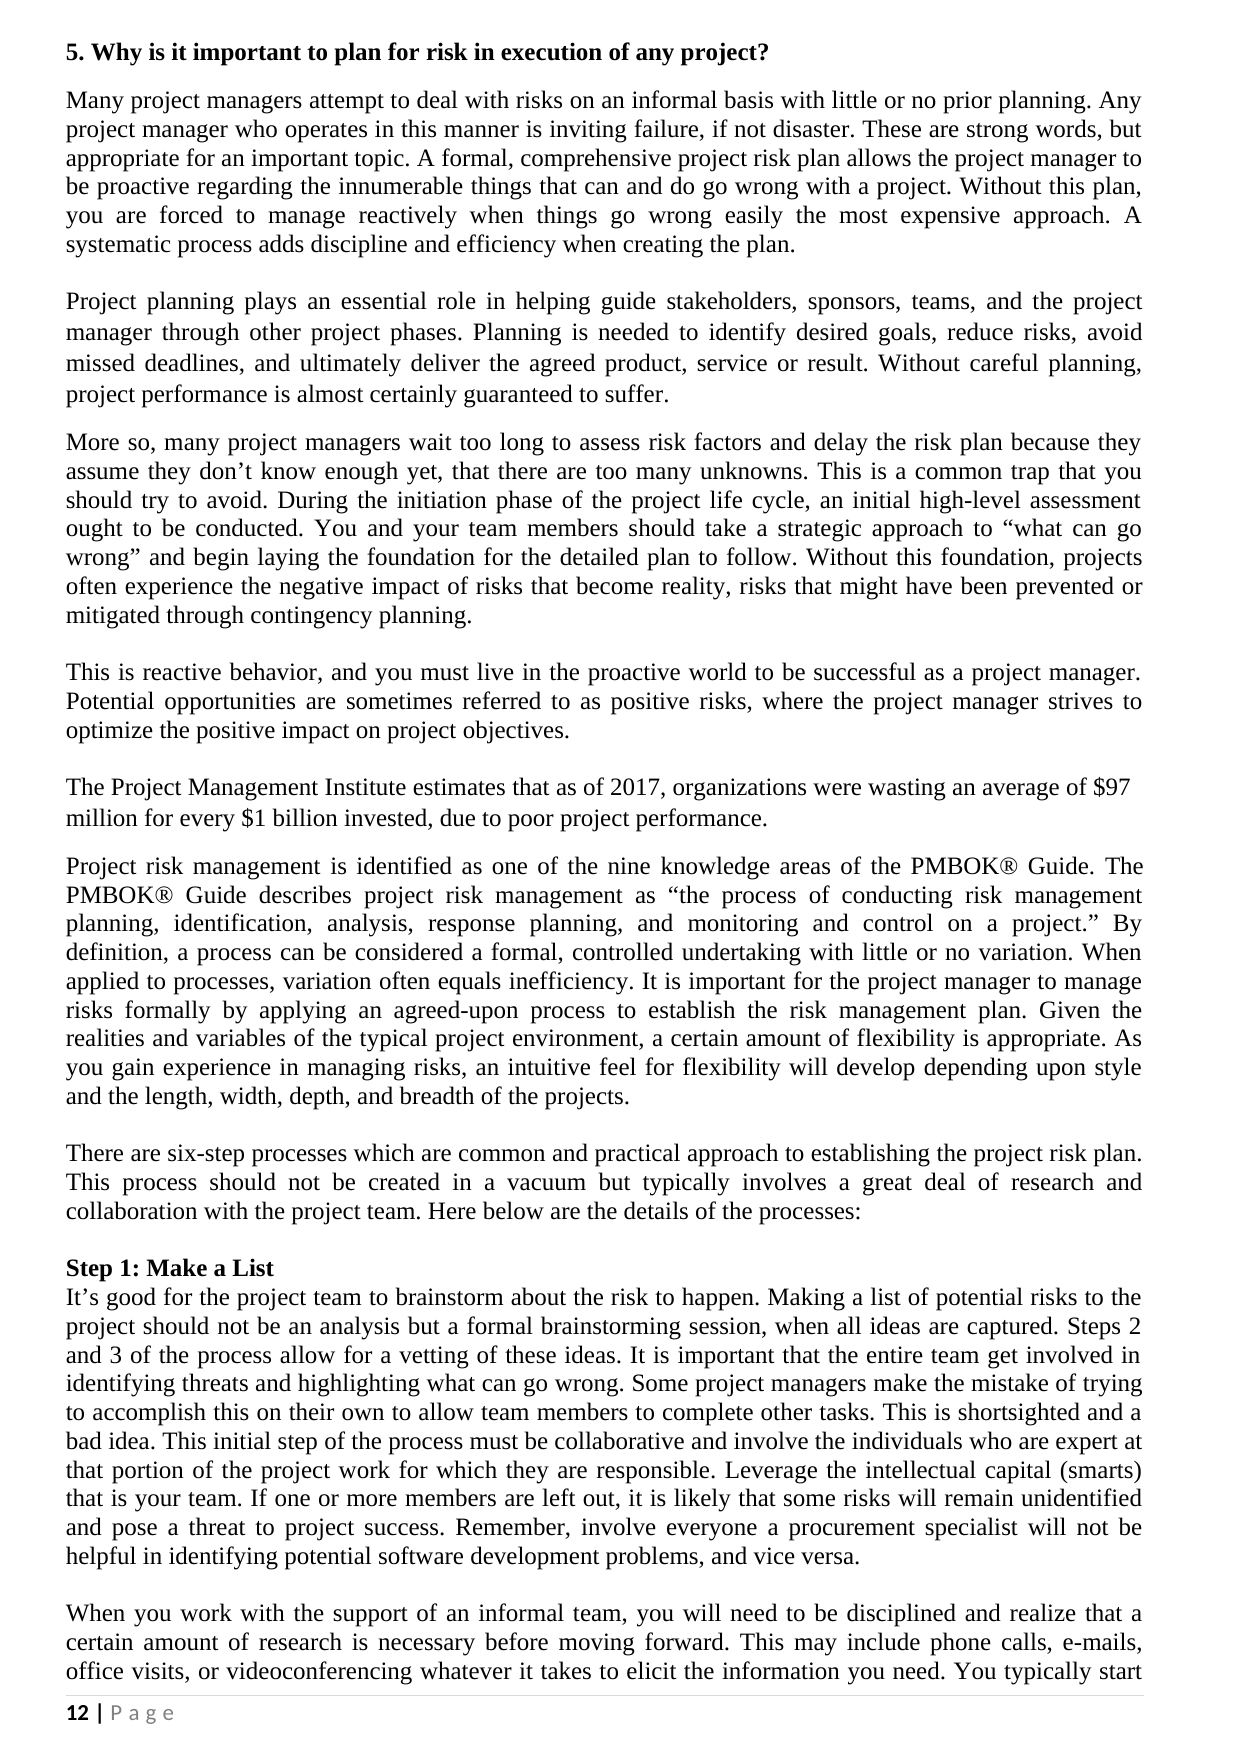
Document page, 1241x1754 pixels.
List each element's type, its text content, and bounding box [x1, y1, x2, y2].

text The Project Management Institute estimates that as of 2017, organizations were wasting an average of $97 million for every $1 billion invested, due to poor project performance. [66, 772, 1144, 832]
text Project risk management is identified as one of the nine knowledge areas of the PMBOK® Guide. The PMBOK® Guide describes project risk management as “the process of conducting risk management planning, identification, analysis, response planning, and monitoring and control on a project.” By definition, a process can be considered a formal, controlled undertaking with little or no variation. When applied to processes, variation often equals inefficiency. It is important for the project manager to manage risks formally by applying an agreed-upon process to establish the risk management plan. Given the realities and variables of the typical project environment, a certain amount of flexibility is appropriate. As you gain experience in managing risks, an intuitive feel for flexibility will develop depending upon style and the length, width, depth, and breadth of the projects. [66, 851, 1144, 1110]
text It’s good for the project team to brainstorm about the risk to happen. Making a list of potential risks to the project should not be an analysis but a formal brainstorming session, when all ideas are captured. Steps 2 and 3 of the process allow for a vetting of these ideas. It is important that the entire team get involved in identifying threats and highlighting what can go wrong. Some project managers make the mistake of trying to accomplish this on their own to allow team members to complete other tasks. This is shortsighted and a bad idea. This initial step of the process must be collaborative and involve the individuals who are expert at that portion of the project work for which they are responsible. Leverage the intellectual capital (smarts) that is your team. If one or more members are left out, it is likely that some risks will remain unidentified and pose a threat to project success. Remember, involve everyone a procurement specialist will not be helpful in identifying potential software development problems, and vice versa. [66, 1282, 1144, 1570]
text 5. Why is it important to plan for risk in execution of any project? [66, 37, 1144, 66]
text More so, many project managers wait too long to assess risk factors and delay the risk plan because they assume they don’t know enough yet, that there are too many unknowns. This is a common trap that you should try to avoid. During the initiation phase of the project life cycle, an initial high-level assessment ought to be conducted. You and your team members should take a strategic approach to “what can go wrong” and begin laying the foundation for the detailed plan to follow. Without this foundation, projects often experience the negative impact of risks that become reality, risks that might have been prevented or mitigated through contingency planning. [66, 427, 1144, 628]
text This is reactive behavior, and you must live in the proactive world to be successful as a project manager. Potential opportunities are sometimes referred to as positive risks, where the project manager strives to optimize the positive impact on project objectives. [66, 657, 1144, 743]
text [66, 1598, 1144, 1685]
text There are six-step processes which are common and practical approach to establishing the project risk plan. This process should not be created in a vacuum but typically involves a great deal of research and collaboration with the project team. Here below are the details of the processes: [66, 1138, 1144, 1225]
text Many project managers attempt to deal with risks on an informal basis with little or no prior planning. Any project manager who operates in this manner is inviting failure, if not disaster. These are strong words, but appropriate for an important topic. A formal, comprehensive project risk plan allows the project manager to be proactive regarding the innumerable things that can and do go wrong with a project. Without this plan, you are forced to manage reactively when things go wrong easily the most expensive approach. A systematic process adds discipline and efficiency when creating the plan. [66, 85, 1144, 258]
text Project planning plays an essential role in helping guide stakeholders, sponsors, teams, and the project manager through other project phases. Planning is needed to identify desired goals, reduce risks, avoid missed deadlines, and ultimately deliver the agreed product, service or result. Without careful planning, project performance is almost certainly guaranteed to suffer. [66, 377, 1144, 408]
text Step 1: Make a List [66, 1253, 1144, 1282]
